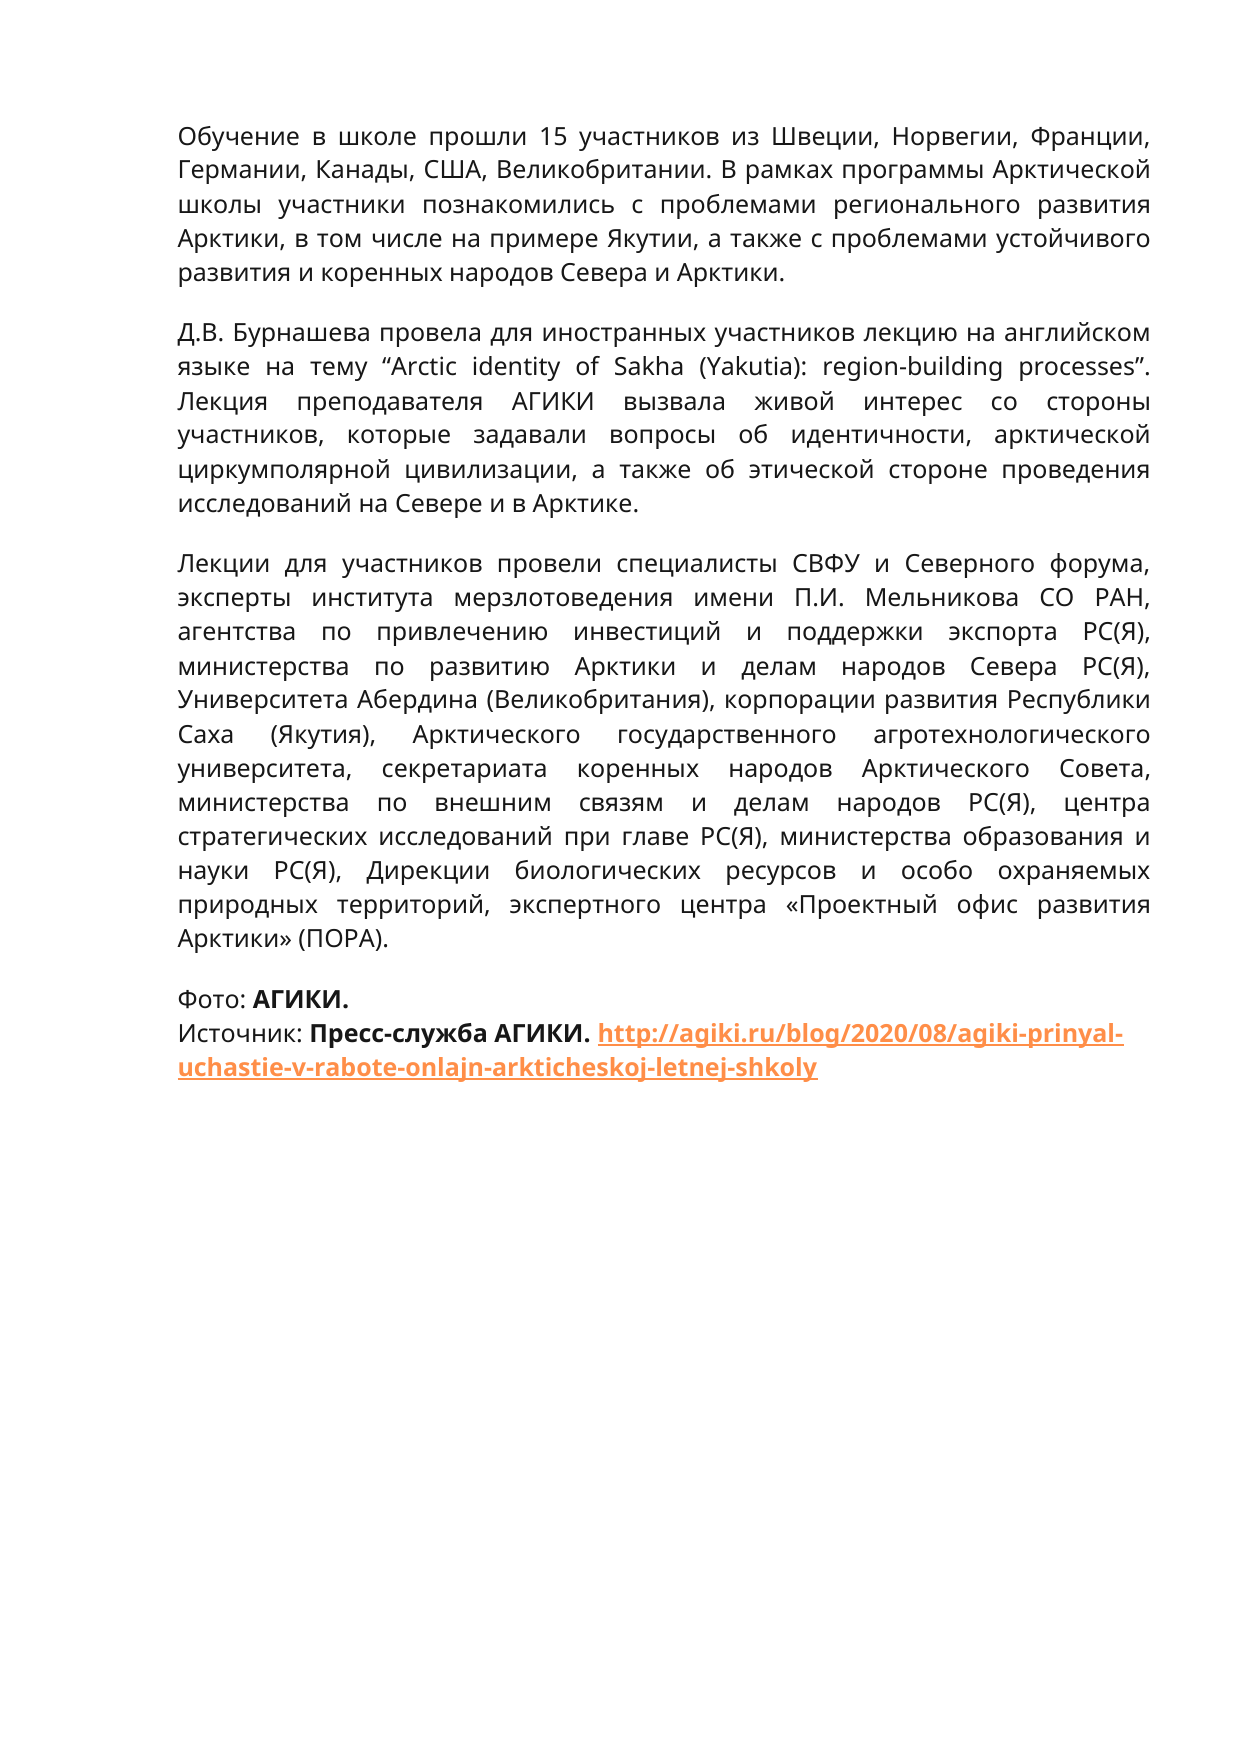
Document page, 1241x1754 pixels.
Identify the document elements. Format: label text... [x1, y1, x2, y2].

text Лекции для участников провели специалисты СВФУ и Северного форума, эксперты института мерзлотоведения имени П.И. Мельникова СО РАН, агентства по привлечению инвестиций и поддержки экспорта РС(Я), министерства по развитию Арктики и делам народов Севера РС(Я), Университета Абердина (Великобритания), корпорации развития Республики Саха (Якутия), Арктического государственного агротехнологического университета, секретариата коренных народов Арктического Совета, министерства по внешним связям и делам народов РС(Я), центра стратегических исследований при главе РС(Я), министерства образования и науки РС(Я), Дирекции биологических ресурсов и особо охраняемых природных территорий, экспертного центра «Проектный офис развития Арктики» (ПОРА). [177, 546, 1152, 955]
text Д.В. Бурнашева провела для иностранных участников лекцию на английском языке на тему “Arctic identity of Sakha (Yakutia): region-building processes”. Лекция преподавателя АГИКИ вызвала живой интерес со стороны участников, которые задавали вопросы об идентичности, арктической циркумполярной цивилизации, а также об этической стороне проведения исследований на Севере и в Арктике. [177, 315, 1152, 519]
text Фото: АГИКИ. [177, 981, 1152, 1015]
text Обучение в школе прошли 15 участников из Швеции, Норвегии, Франции, Германии, Канады, США, Великобритании. В рамках программы Арктической школы участники познакомились с проблемами регионального развития Арктики, в том числе на примере Якутии, а также с проблемами устойчивого развития и коренных народов Севера и Арктики. [177, 118, 1152, 288]
text Источник: Пресс-служба АГИКИ. http://agiki.ru/blog/2020/08/agiki-prinyal-uchastie-v-rabote-onlajn-arkticheskoj-letnej-shkoly [177, 1015, 1152, 1083]
